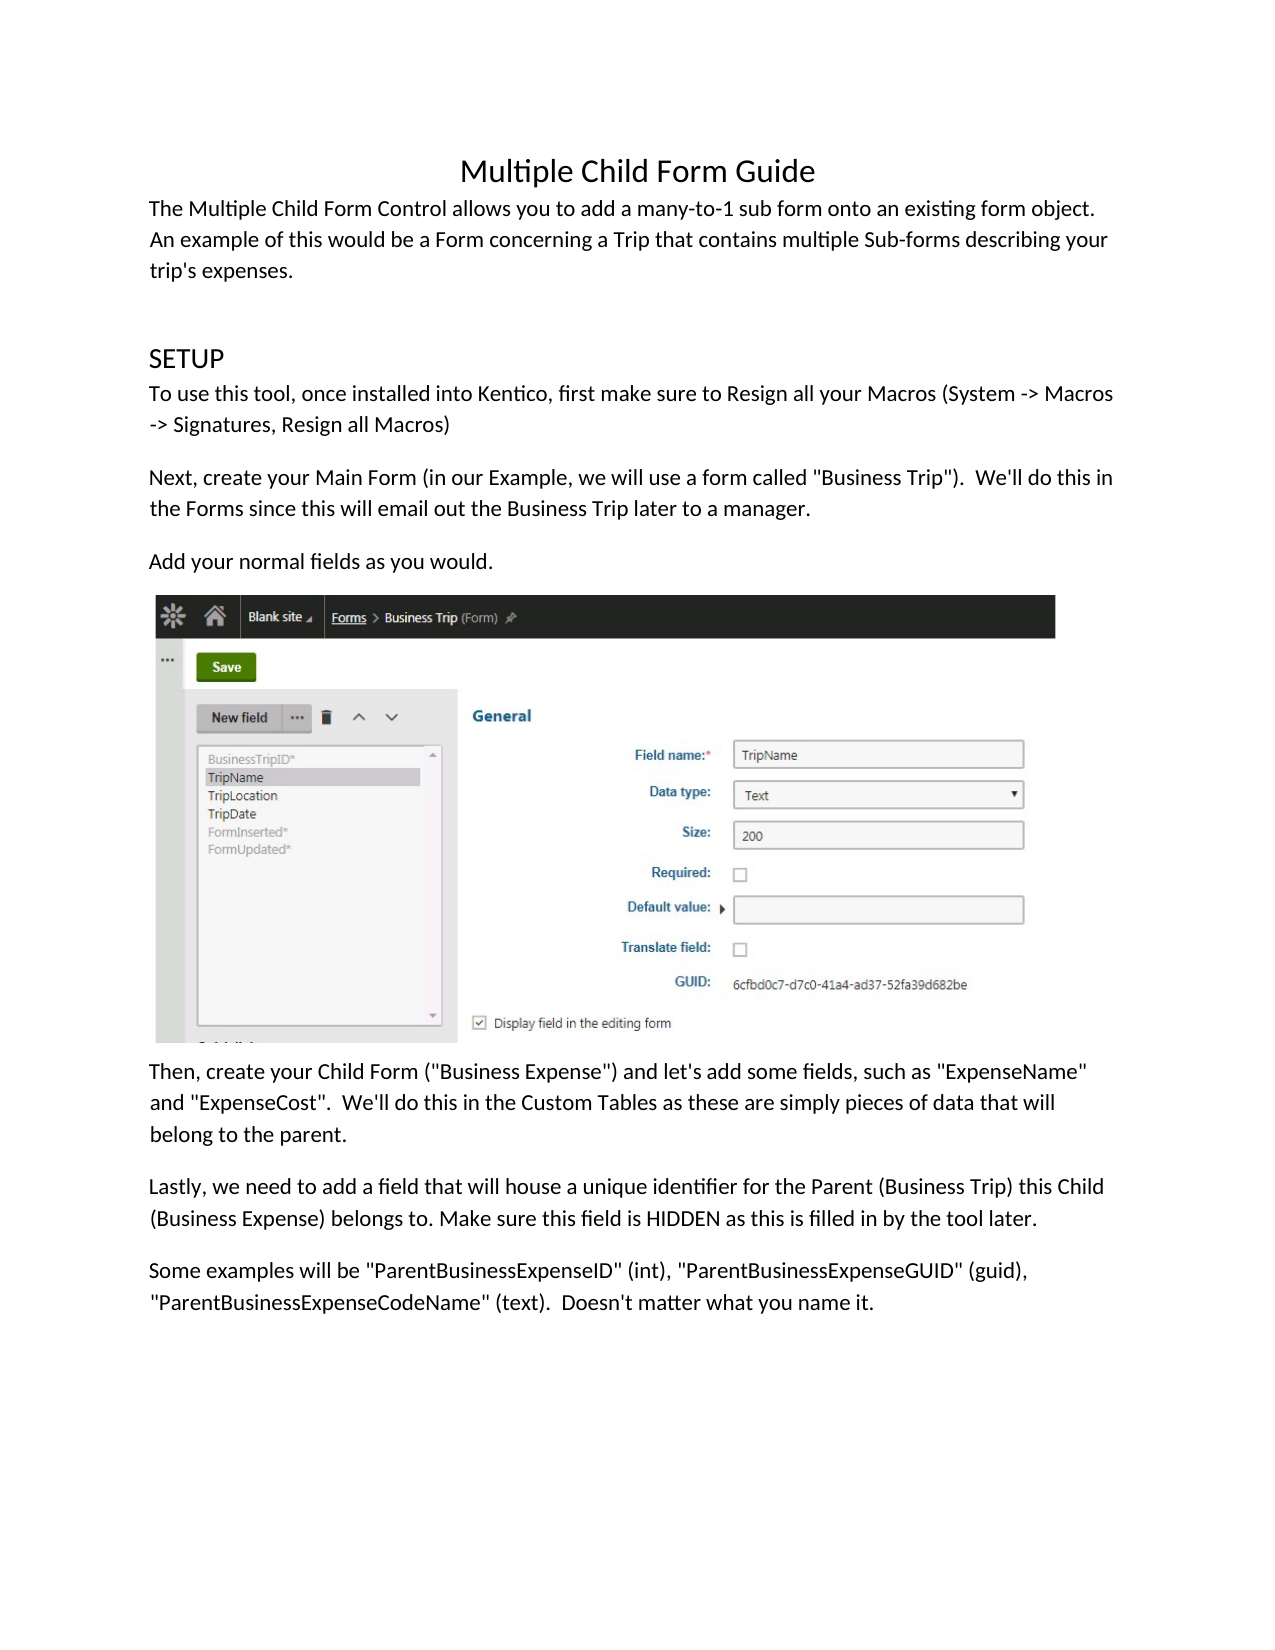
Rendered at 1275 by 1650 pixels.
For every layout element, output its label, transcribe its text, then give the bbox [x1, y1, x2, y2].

text Some examples will be "ParentBusinessExpenseID" (int), "ParentBusinessExpenseGUID" (guid), "ParentBusinessExpenseCodeName" (text). Doesn't matter what you name it. [148, 1256, 1123, 1316]
text Multiple Child Form Guide [152, 150, 1123, 191]
text Then, create your Child Form ("Business Expense") and let's add some fields, such as "ExpenseName" and "ExpenseCost". We'll do this in the Custom Tables as these are simply pieces of data that will belong to the parent. [148, 1057, 1123, 1148]
text Lastly, we need to add a field that will house a unique identifier for the Parent (Business Trip) this Child (Business Expense) belongs to. Make sure this field is HIDDEN as this is filled in by the tool later. [148, 1172, 1123, 1232]
text Next, create your Main Form (in our Example, we will use a form called "Business Trip"). We'll do this in the Forms since this will email out the Business Trip later to a manager. [148, 463, 1123, 522]
text The Multiple Child Form Control allows you to add a many-to-1 sub form onto an existing form object. An example of this would be a Form concerning a Trip that contains multiple Sub-forms describing your trip's expenses. [148, 194, 1123, 285]
text Add your normal fields as you would. [148, 547, 1123, 575]
subtitle SETUP [148, 340, 1123, 376]
text To use this tool, once installed into Kentico, first make sure to Resign all your Macros (System -> Macros -> Signatures, Resign all Macros) [148, 379, 1123, 438]
picture [155, 595, 1056, 1043]
